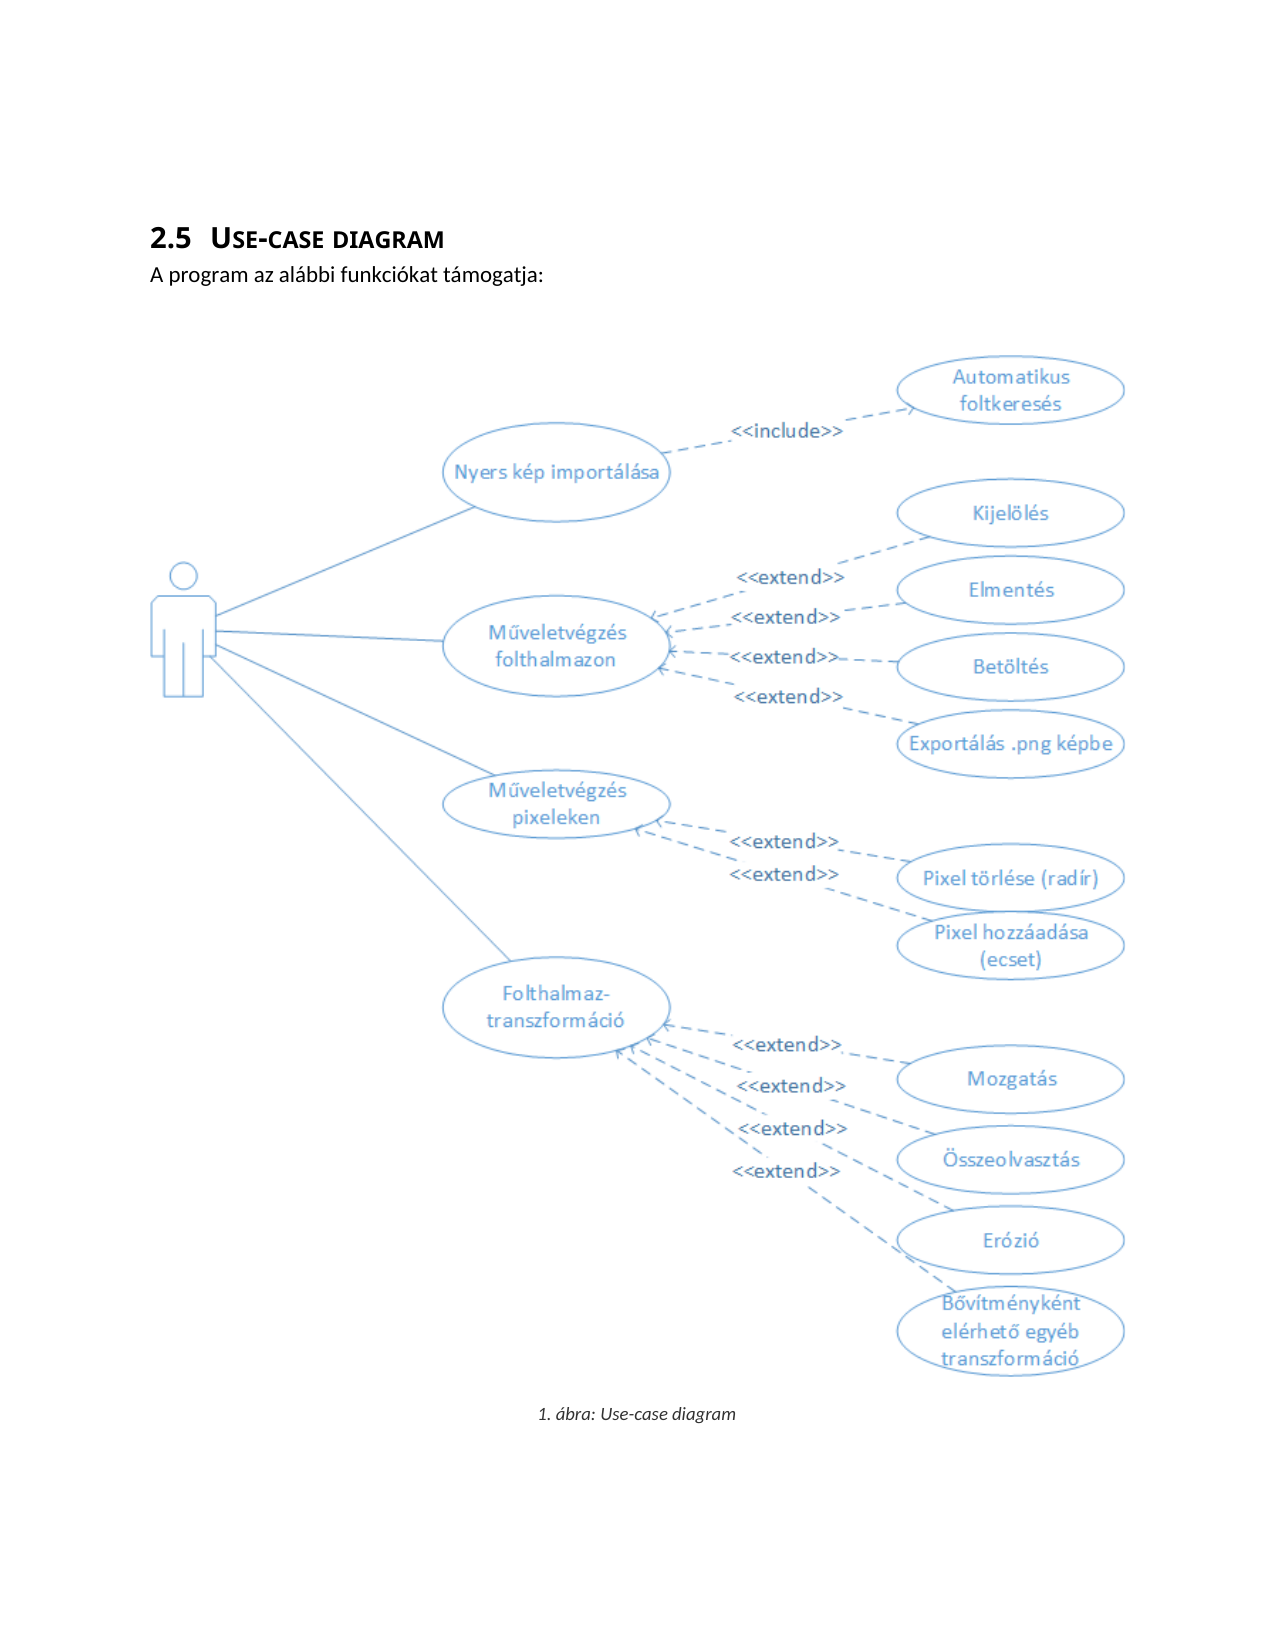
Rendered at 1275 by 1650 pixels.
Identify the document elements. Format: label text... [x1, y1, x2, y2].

text A program az alábbi funkciókat támogatja: [150, 261, 1125, 288]
picture [150, 354, 1125, 1384]
subtitle Use-case diagram [150, 218, 1125, 257]
